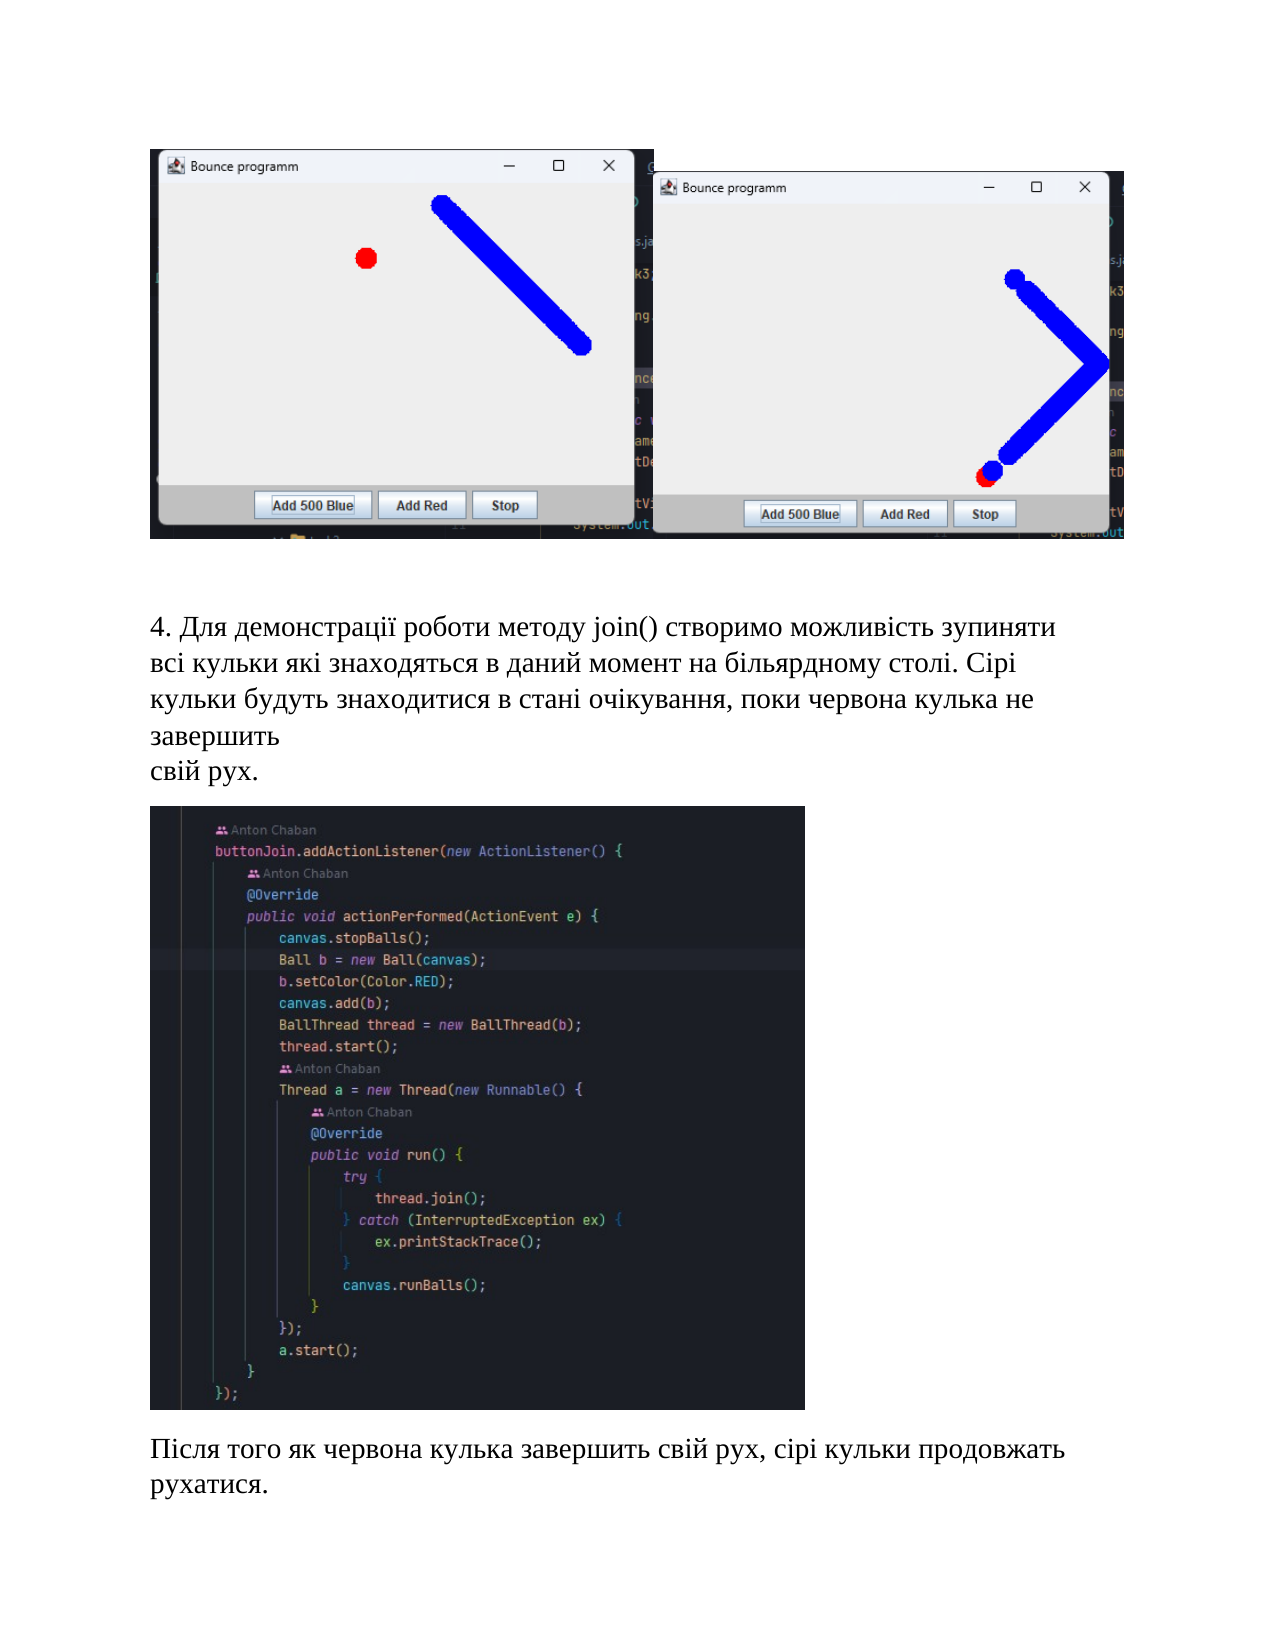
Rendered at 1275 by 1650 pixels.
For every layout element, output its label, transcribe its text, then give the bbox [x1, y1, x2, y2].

text свій рух. [150, 754, 1169, 787]
list Для демонстрації роботи методу join() створимо можливість зупиняти всі кульки які знаходяться в даний момент на більярдному столі. Сірі кульки будуть знаходитися в стані очікування, поки червона кулька не завершить [150, 609, 1098, 751]
picture [150, 149, 1124, 539]
picture [150, 806, 805, 1410]
